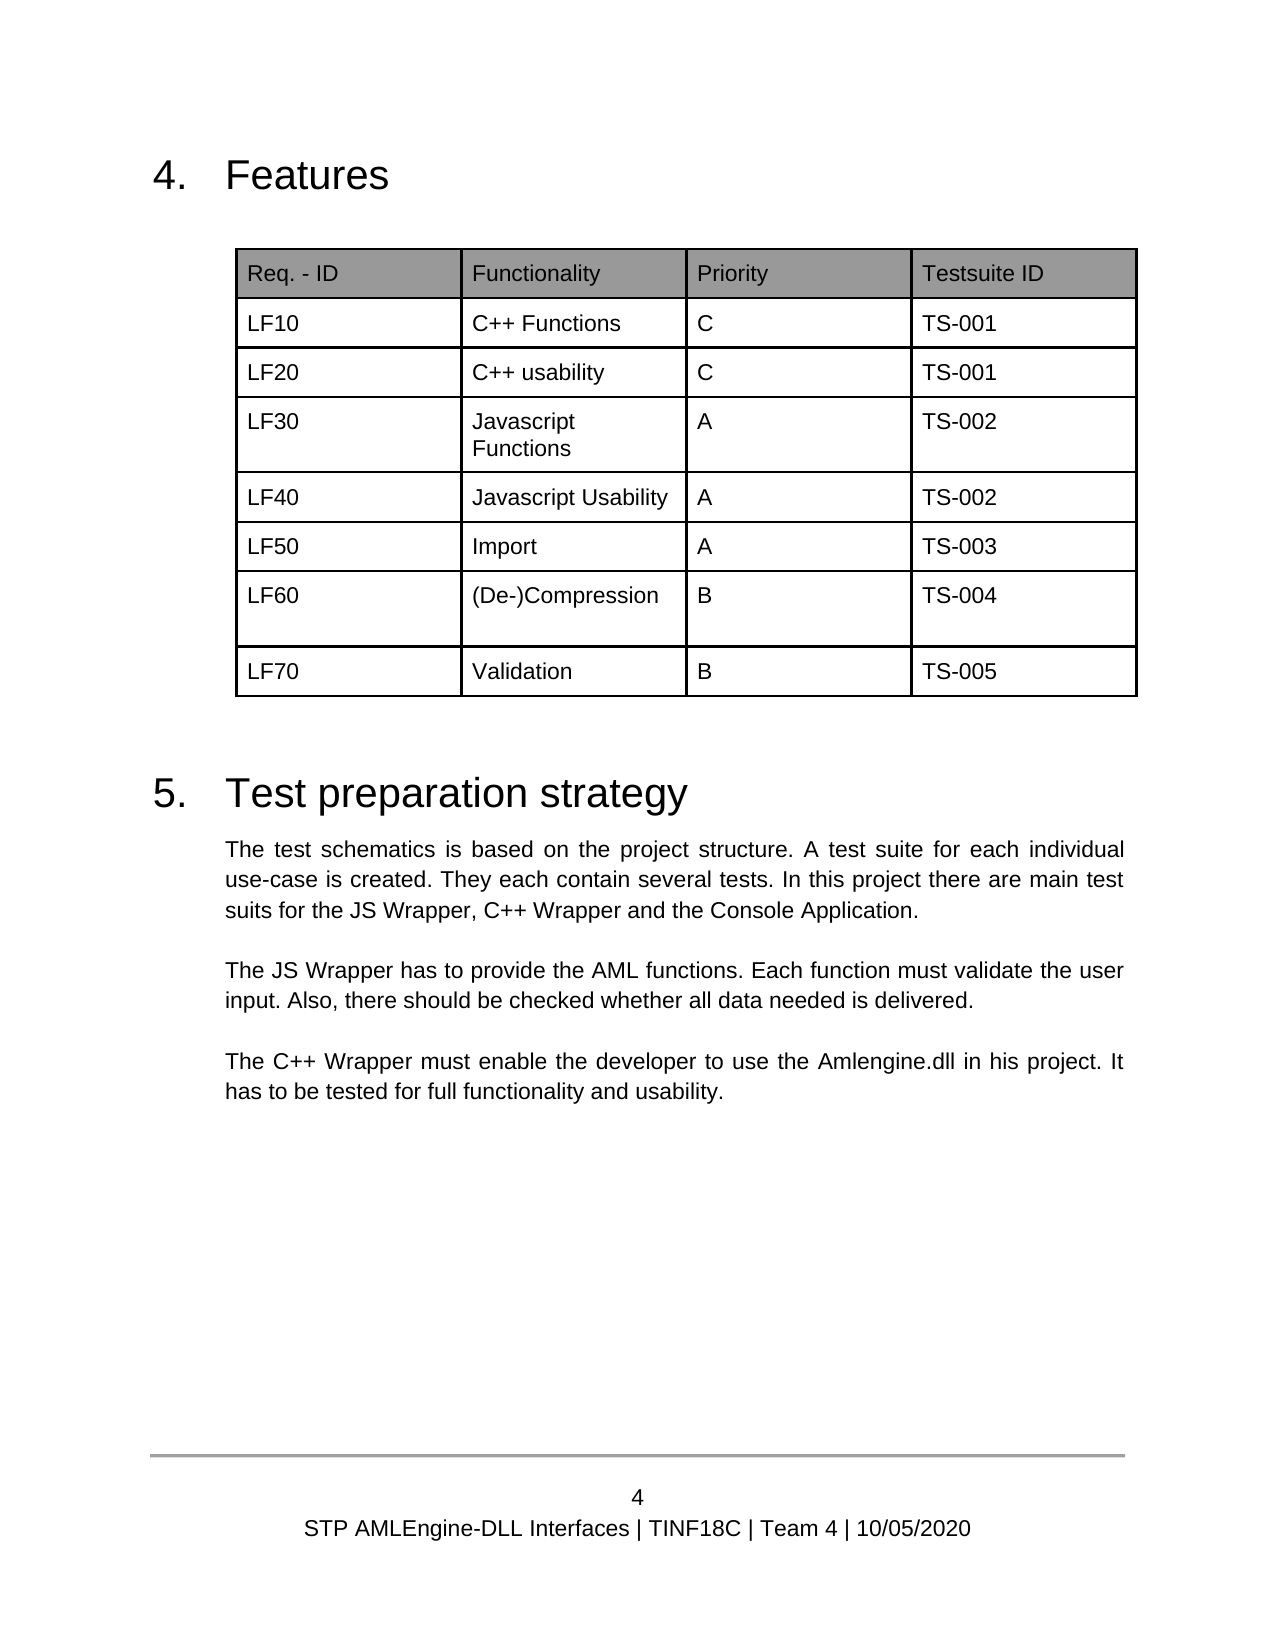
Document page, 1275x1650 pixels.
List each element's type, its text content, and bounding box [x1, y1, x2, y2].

text The JS Wrapper has to provide the AML functions. Each function must validate the user input. Also, there should be checked whether all data needed is delivered. [225, 957, 1125, 1014]
table_cell A [688, 473, 910, 521]
table_cell TS-002 [913, 473, 1135, 521]
text The test schematics is based on the project structure. A test suite for each individual use-case is created. They each contain several tests. In this project there are main test suits for the JS Wrapper, C++ Wrapper and the Console Application. [225, 836, 1125, 923]
table_cell LF50 [238, 523, 460, 570]
table_cell C++ Functions [463, 299, 685, 346]
table_cell C++ usability [463, 349, 685, 396]
table_cell LF40 [238, 473, 460, 521]
table_cell Validation [463, 648, 685, 695]
table_cell C [688, 349, 910, 396]
table_cell TS-001 [913, 299, 1135, 346]
table_cell LF70 [238, 648, 460, 695]
table_cell (De-)Compression [463, 572, 685, 645]
table_header Testsuite ID [913, 250, 1135, 297]
table_cell B [688, 648, 910, 695]
table_cell C [688, 299, 910, 346]
table_cell LF20 [238, 349, 460, 396]
subtitle Test preparation strategy [187, 769, 1125, 817]
table_cell Javascript Usability [463, 473, 685, 521]
table_cell LF10 [238, 299, 460, 346]
table_header Functionality [463, 250, 685, 297]
table_cell TS-003 [913, 523, 1135, 570]
table_cell Javascript Functions [463, 398, 685, 471]
text The C++ Wrapper must enable the developer to use the Amlengine.dll in his project. It has to be tested for full functionality and usability. [225, 1048, 1125, 1104]
subtitle Features [187, 150, 1125, 198]
table_cell A [688, 398, 910, 471]
table_header Priority [688, 250, 910, 297]
table_cell Import [463, 523, 685, 570]
table_cell TS-001 [913, 349, 1135, 396]
table_cell LF30 [238, 398, 460, 471]
table_cell LF60 [238, 572, 460, 645]
table_cell A [688, 523, 910, 570]
table_cell TS-004 [913, 572, 1135, 645]
table_header Req. - ID [238, 250, 460, 297]
table_cell TS-005 [913, 648, 1135, 695]
table_cell TS-002 [913, 398, 1135, 471]
table_cell B [688, 572, 910, 645]
